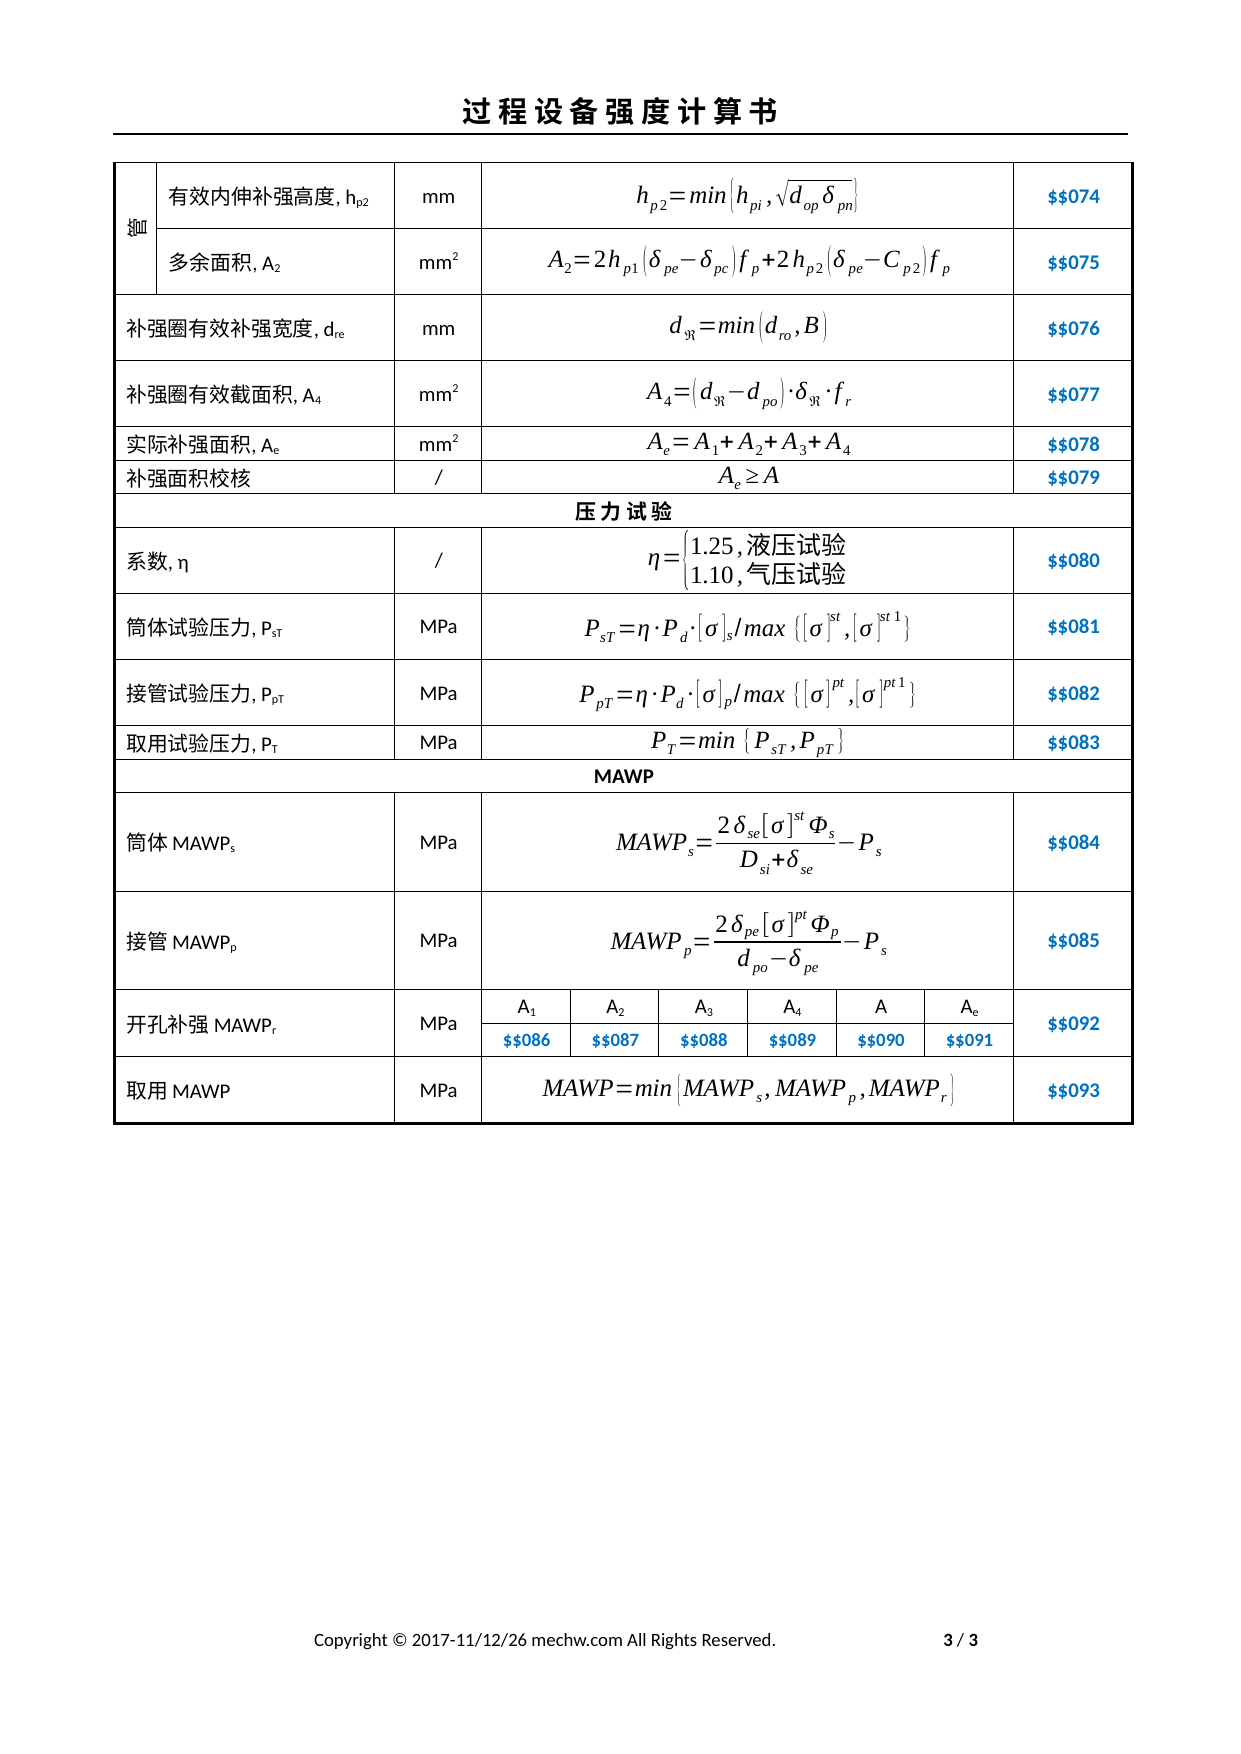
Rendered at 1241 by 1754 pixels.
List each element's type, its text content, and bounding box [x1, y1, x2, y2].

table_cell 接管试验压力, PpT [116, 660, 394, 725]
table_cell 接管MAWPp [116, 892, 394, 989]
table_cell 系数, η [116, 528, 394, 593]
table_cell [482, 793, 1013, 891]
table_cell / [395, 528, 481, 593]
table_cell $$076 [1014, 295, 1131, 360]
table_cell $$081 [1014, 594, 1131, 659]
table_cell MPa [395, 660, 481, 725]
table_cell 筒体MAWPs [116, 793, 394, 891]
table_cell 有效内伸补强高度, hp2 [157, 163, 394, 228]
table_cell $$084 [1014, 793, 1131, 891]
table_cell $$078 [1014, 427, 1131, 460]
table_cell [482, 892, 1013, 989]
table_cell $$082 [1014, 660, 1131, 725]
table_cell 实际补强面积, Ae [116, 427, 394, 460]
table_cell 补强面积校核 [116, 461, 394, 493]
table_cell 开孔补强MAWPr [116, 990, 394, 1056]
table_cell [482, 163, 1013, 228]
table_cell [482, 229, 1013, 294]
table_cell $$087 [571, 1024, 658, 1056]
table_cell [482, 295, 1013, 360]
table_cell MAWP [116, 760, 1131, 792]
table_cell MPa [395, 990, 481, 1056]
table_cell [482, 594, 1013, 659]
table_cell 多余面积, A2 [157, 229, 394, 294]
table_cell MPa [395, 793, 481, 891]
table_cell 取用试验压力, PT [116, 726, 394, 758]
table_cell MPa [395, 594, 481, 659]
table_cell $$075 [1014, 229, 1131, 294]
table_cell $$074 [1014, 163, 1131, 228]
table_cell MPa [395, 892, 481, 989]
table_cell $$083 [1014, 726, 1131, 758]
table_cell $$079 [1014, 461, 1131, 493]
table_cell MPa [395, 726, 481, 758]
table_cell mm2 [395, 361, 481, 426]
table_cell [482, 726, 1013, 758]
table_cell 压 力 试 验 [116, 494, 1131, 527]
table_cell / [395, 461, 481, 493]
table_cell [482, 461, 1013, 493]
table_cell $$091 [925, 1024, 1013, 1056]
table_cell [482, 427, 1013, 460]
table_cell A4 [748, 990, 836, 1023]
table_cell $$088 [659, 1024, 747, 1056]
table_cell 补强圈有效截面积, A4 [116, 361, 394, 426]
table_cell $$089 [748, 1024, 836, 1056]
table_cell [482, 660, 1013, 725]
table_cell $$085 [1014, 892, 1131, 989]
table_cell 筒体试验压力, PsT [116, 594, 394, 659]
table_cell $$077 [1014, 361, 1131, 426]
table_cell A3 [659, 990, 747, 1023]
table_cell mm2 [395, 229, 481, 294]
table_cell A [837, 990, 924, 1023]
table_cell A2 [571, 990, 658, 1023]
table_cell $$090 [837, 1024, 924, 1056]
table_cell mm [395, 163, 481, 228]
table_cell A1 [482, 990, 570, 1023]
table_cell mm [395, 295, 481, 360]
table_cell MPa [395, 1057, 481, 1122]
table_cell $$092 [1014, 990, 1131, 1056]
table_cell Ae [925, 990, 1013, 1023]
table_cell $$093 [1014, 1057, 1131, 1122]
table_cell $$080 [1014, 528, 1131, 593]
table_cell [482, 361, 1013, 426]
table_cell [482, 1057, 1013, 1122]
table_cell mm2 [395, 427, 481, 460]
table_cell [482, 528, 1013, 593]
table_cell $$086 [482, 1024, 570, 1056]
table_cell 补强圈有效补强宽度, dre [116, 295, 394, 360]
table_cell 取用MAWP [116, 1057, 394, 1122]
table_cell 接 管 [116, 163, 156, 294]
